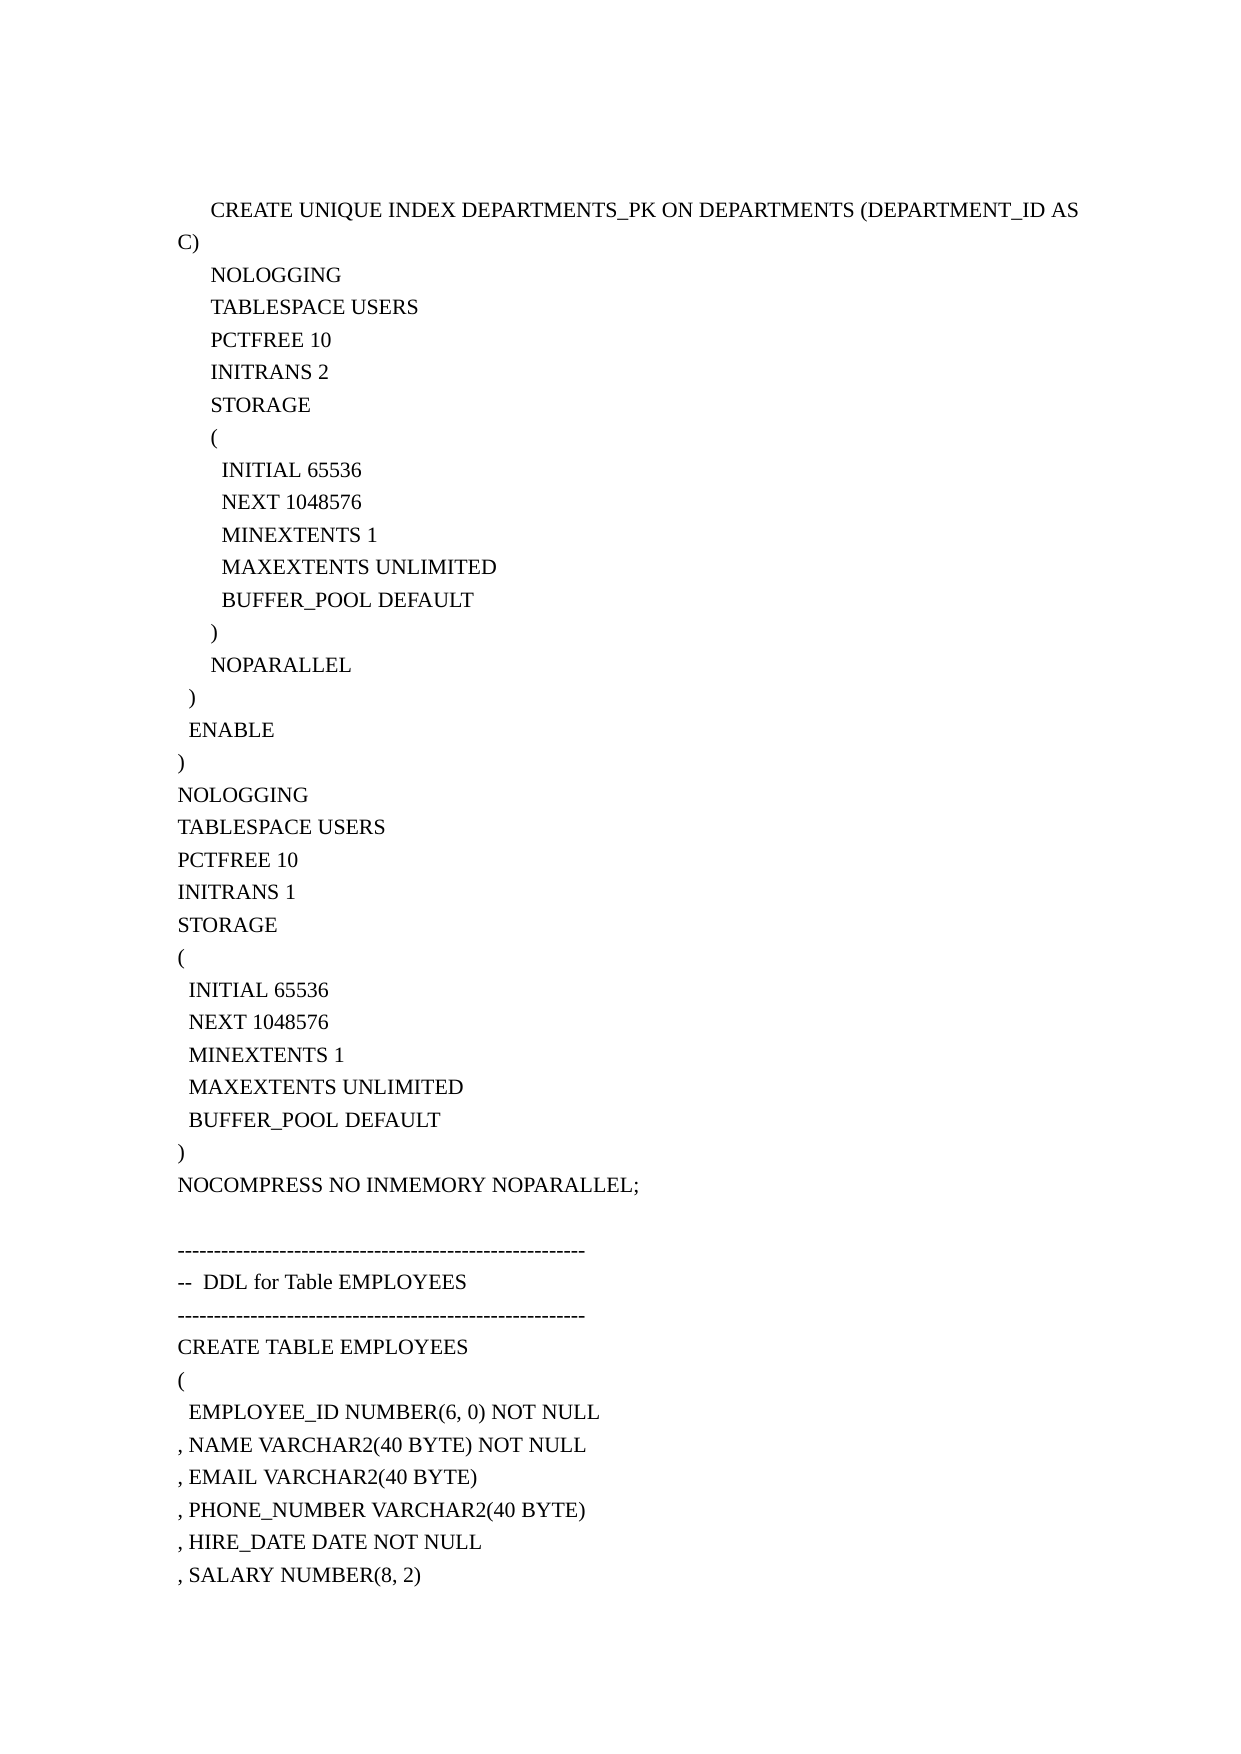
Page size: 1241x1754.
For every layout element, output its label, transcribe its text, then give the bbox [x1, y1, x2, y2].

text TABLESPACE USERS [177, 290, 1087, 323]
text ) [177, 1135, 1087, 1168]
text NEXT 1048576 [177, 485, 1087, 518]
text ( [177, 420, 1087, 453]
text ) [177, 745, 1087, 778]
text EMPLOYEE_ID NUMBER(6, 0) NOT NULL [177, 1395, 1087, 1428]
text NOLOGGING [177, 778, 1087, 810]
text NOCOMPRESS NO INMEMORY NOPARALLEL; [177, 1168, 1087, 1200]
text ENABLE [177, 713, 1087, 745]
text ) [177, 615, 1087, 648]
text , NAME VARCHAR2(40 BYTE) NOT NULL [177, 1428, 1087, 1460]
text PCTFREE 10 [177, 843, 1087, 875]
text CREATE TABLE EMPLOYEES [177, 1330, 1087, 1363]
text , SALARY NUMBER(8, 2) [177, 1558, 1087, 1590]
text PCTFREE 10 [177, 323, 1087, 355]
text -------------------------------------------------------- [177, 1233, 1087, 1265]
text NEXT 1048576 [177, 1005, 1087, 1038]
text -------------------------------------------------------- [177, 1298, 1087, 1330]
text STORAGE [177, 908, 1087, 940]
text INITRANS 2 [177, 355, 1087, 388]
text , HIRE_DATE DATE NOT NULL [177, 1525, 1087, 1558]
text INITIAL 65536 [177, 973, 1087, 1005]
text MINEXTENTS 1 [177, 518, 1087, 550]
text ) [177, 680, 1087, 713]
text STORAGE [177, 388, 1087, 420]
text MINEXTENTS 1 [177, 1038, 1087, 1070]
text , PHONE_NUMBER VARCHAR2(40 BYTE) [177, 1493, 1087, 1525]
text ( [177, 940, 1087, 973]
text MAXEXTENTS UNLIMITED [177, 550, 1087, 583]
text INITIAL 65536 [177, 453, 1087, 485]
text -- DDL for Table EMPLOYEES [177, 1265, 1087, 1298]
text TABLESPACE USERS [177, 810, 1087, 843]
text NOLOGGING [177, 258, 1087, 290]
text BUFFER_POOL DEFAULT [177, 583, 1087, 615]
text INITRANS 1 [177, 875, 1087, 908]
text BUFFER_POOL DEFAULT [177, 1103, 1087, 1135]
text NOPARALLEL [177, 648, 1087, 680]
text MAXEXTENTS UNLIMITED [177, 1070, 1087, 1103]
text , EMAIL VARCHAR2(40 BYTE) [177, 1460, 1087, 1493]
text ( [177, 1363, 1087, 1395]
text CREATE UNIQUE INDEX DEPARTMENTS_PK ON DEPARTMENTS (DEPARTMENT_ID ASC) [177, 193, 1087, 258]
